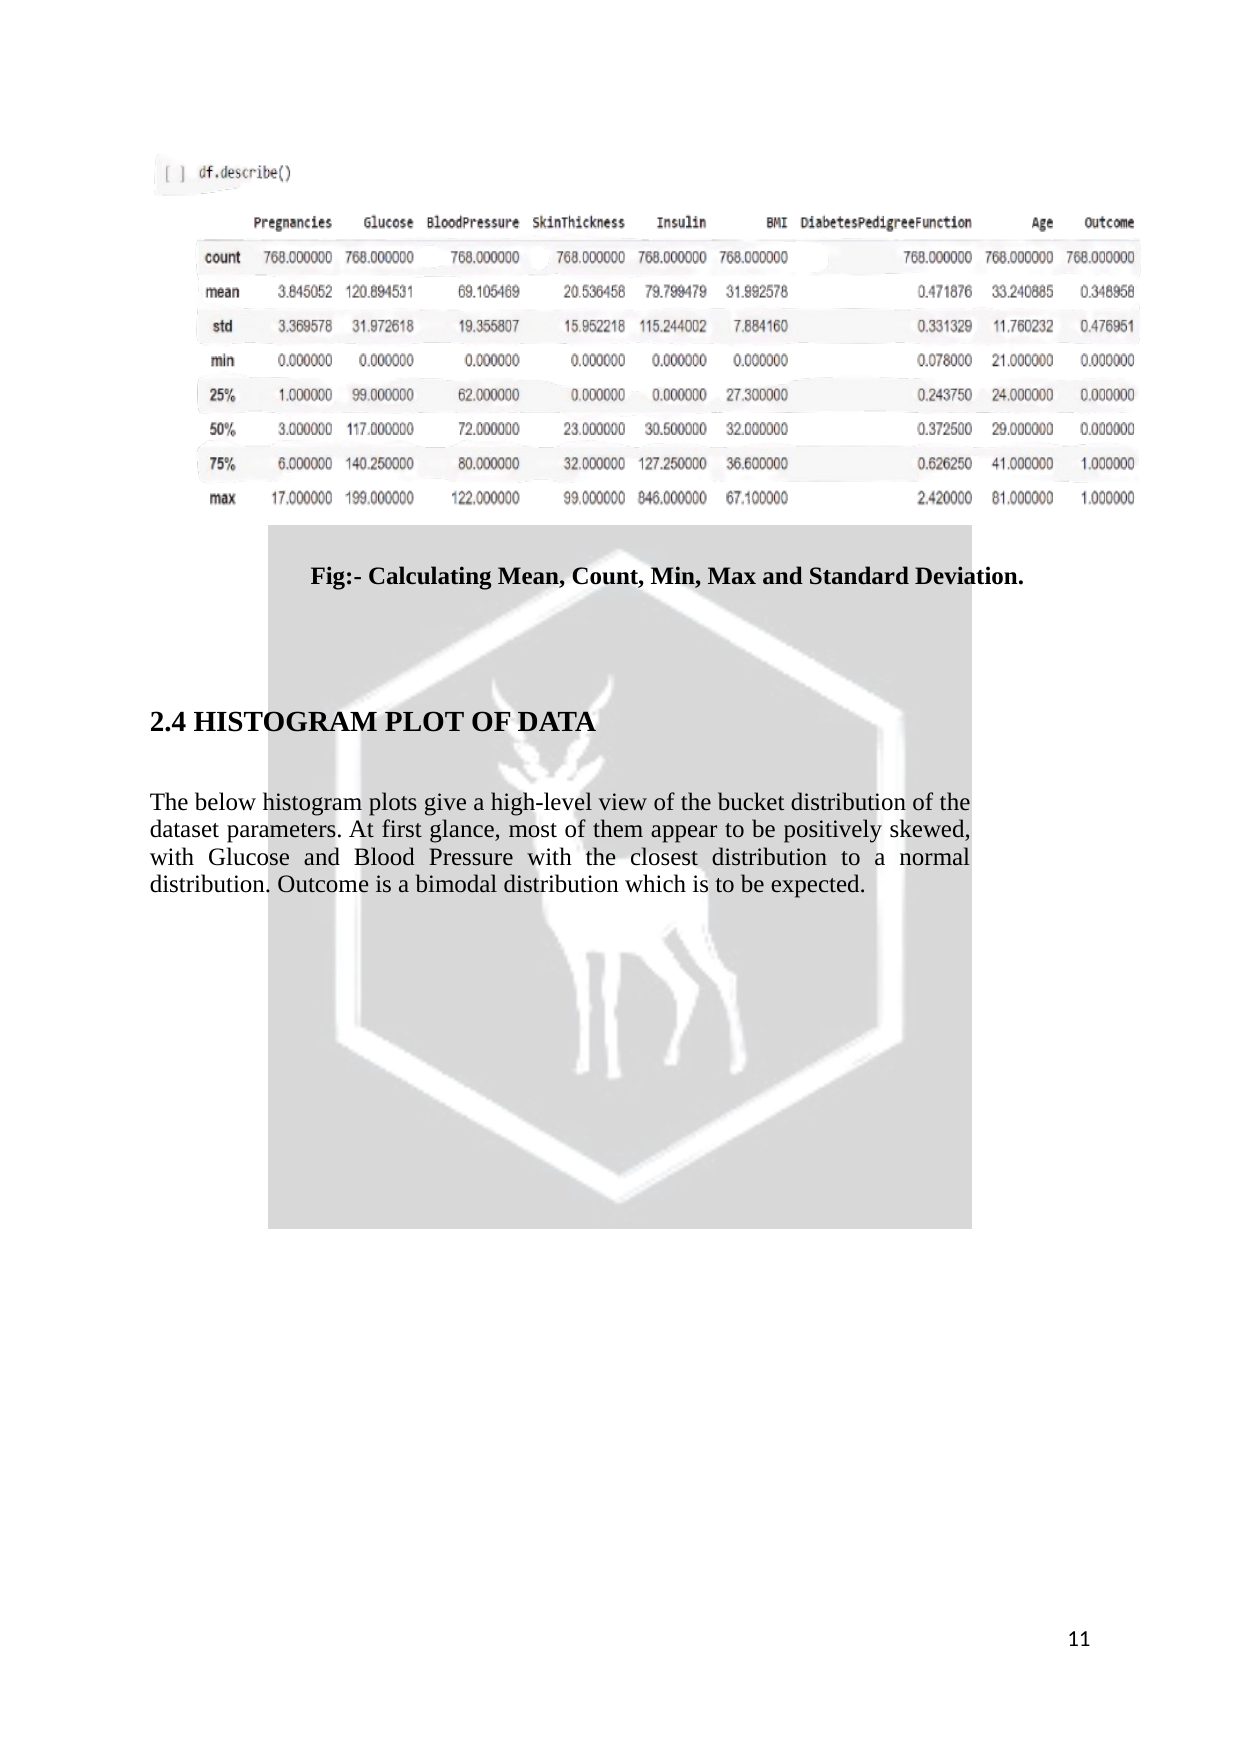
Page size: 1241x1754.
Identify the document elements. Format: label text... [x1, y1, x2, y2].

subtitle 2.4 HISTOGRAM PLOT OF DATA [149, 704, 1090, 738]
text The below histogram plots give a high-level view of the bucket distribution of the dataset parameters. At first glance, most of them appear to be positively skewed, with Glucose and Blood Pressure with the closest distribution to a normal distribution. Outcome is a bimodal distribution which is to be expected. [149, 789, 971, 898]
text Fig:- Calculating Mean, Count, Min, Max and Standard Deviation. [150, 561, 1090, 590]
picture [150, 150, 1178, 543]
